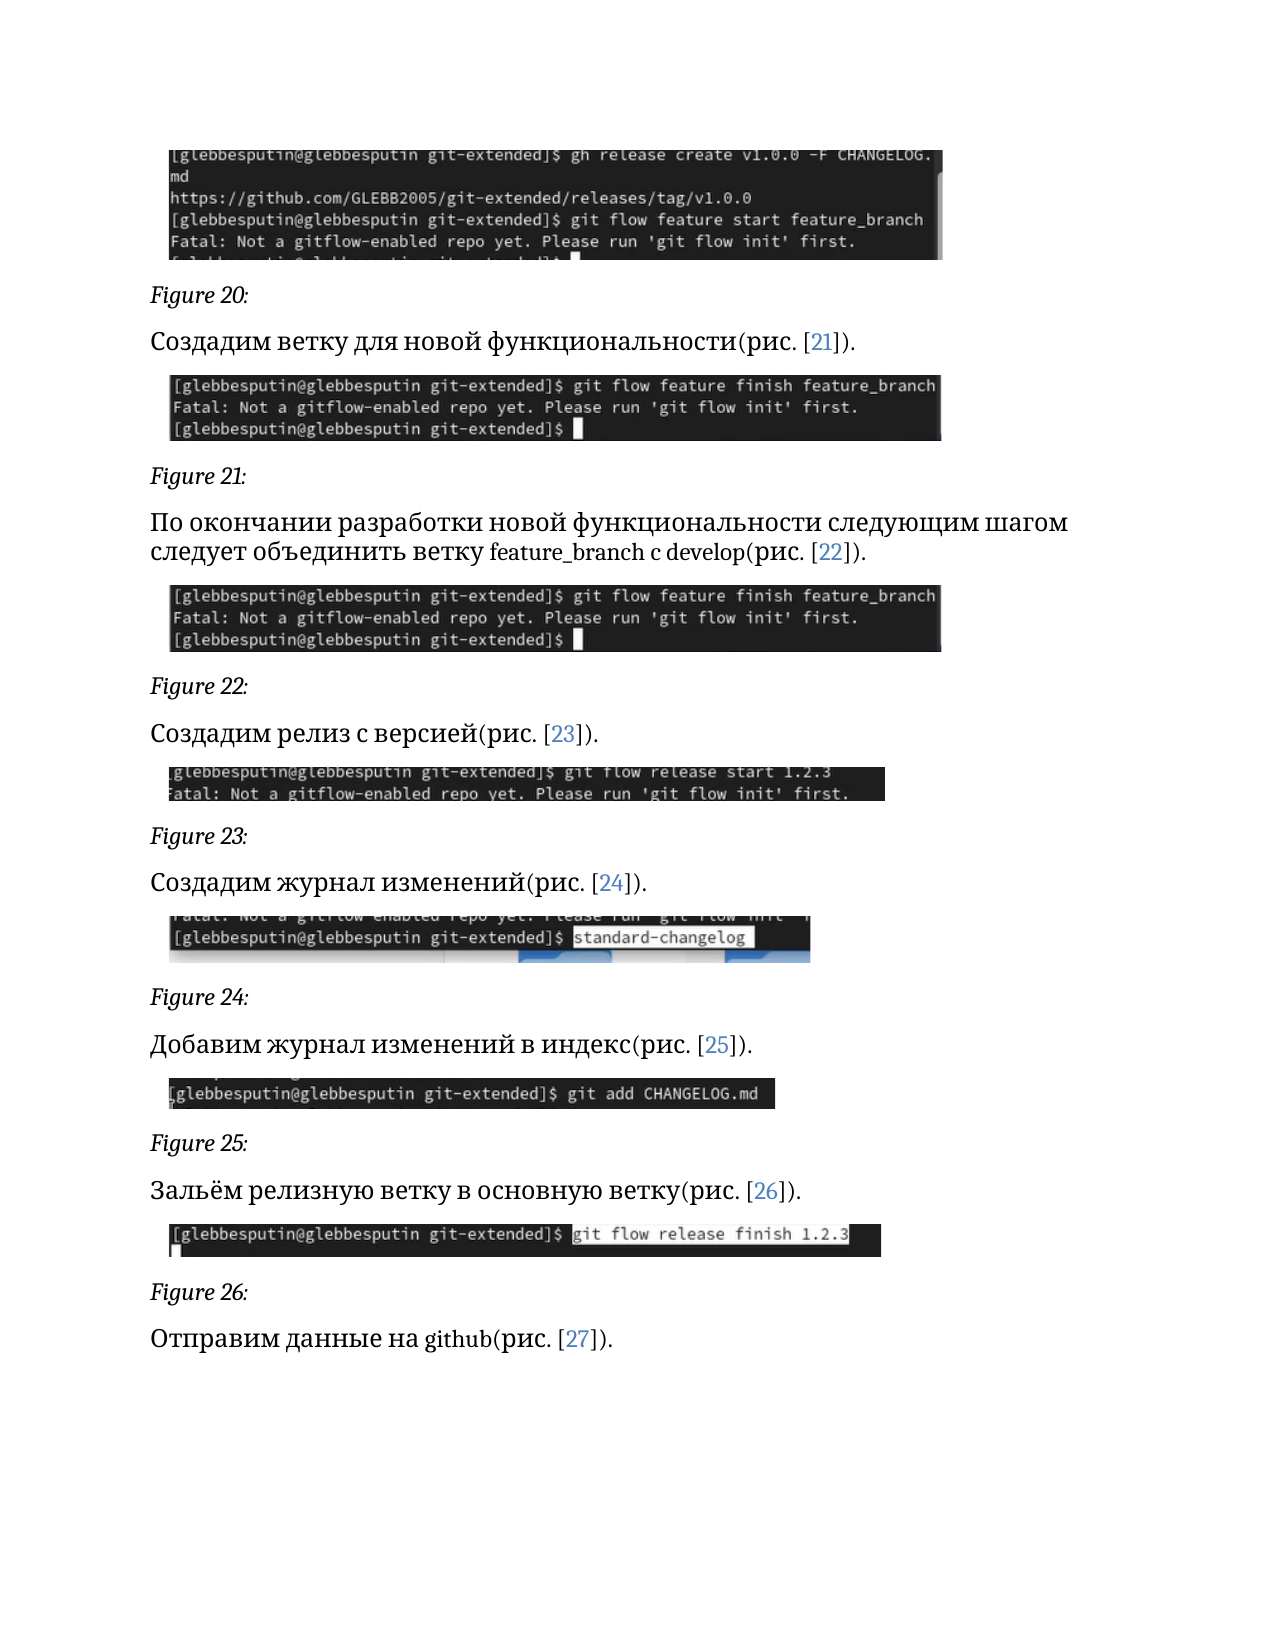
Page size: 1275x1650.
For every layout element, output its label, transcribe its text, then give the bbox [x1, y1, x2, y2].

text Figure 20: [150, 281, 1125, 309]
picture [168, 150, 943, 260]
text Зальём релизную ветку в основную ветку(рис. [26]). [150, 1177, 1125, 1205]
text Figure 21: [150, 462, 1125, 491]
picture [168, 375, 942, 441]
text Создадим ветку для новой функциональности(рис. [21]). [150, 328, 1125, 357]
text Отправим данные на github(рис. [27]). [150, 1325, 1125, 1354]
text Создадим релиз с версией(рис. [23]). [150, 719, 1125, 748]
text Figure 24: [150, 983, 1125, 1012]
picture [168, 1078, 776, 1109]
text Figure 23: [150, 822, 1125, 851]
text Figure 22: [150, 672, 1125, 701]
text Добавим журнал изменений в индекс(рис. [25]). [150, 1031, 1125, 1059]
picture [168, 585, 942, 652]
text Figure 25: [150, 1129, 1125, 1158]
picture [168, 767, 885, 801]
text Figure 26: [150, 1278, 1125, 1306]
picture [168, 916, 811, 963]
text По окончании разработки новой функциональности следующим шагом следует объединить ветку feature_branch c develop(рис. [22]). [150, 509, 1125, 567]
picture [168, 1224, 882, 1257]
text Создадим журнал изменений(рис. [24]). [150, 869, 1125, 898]
